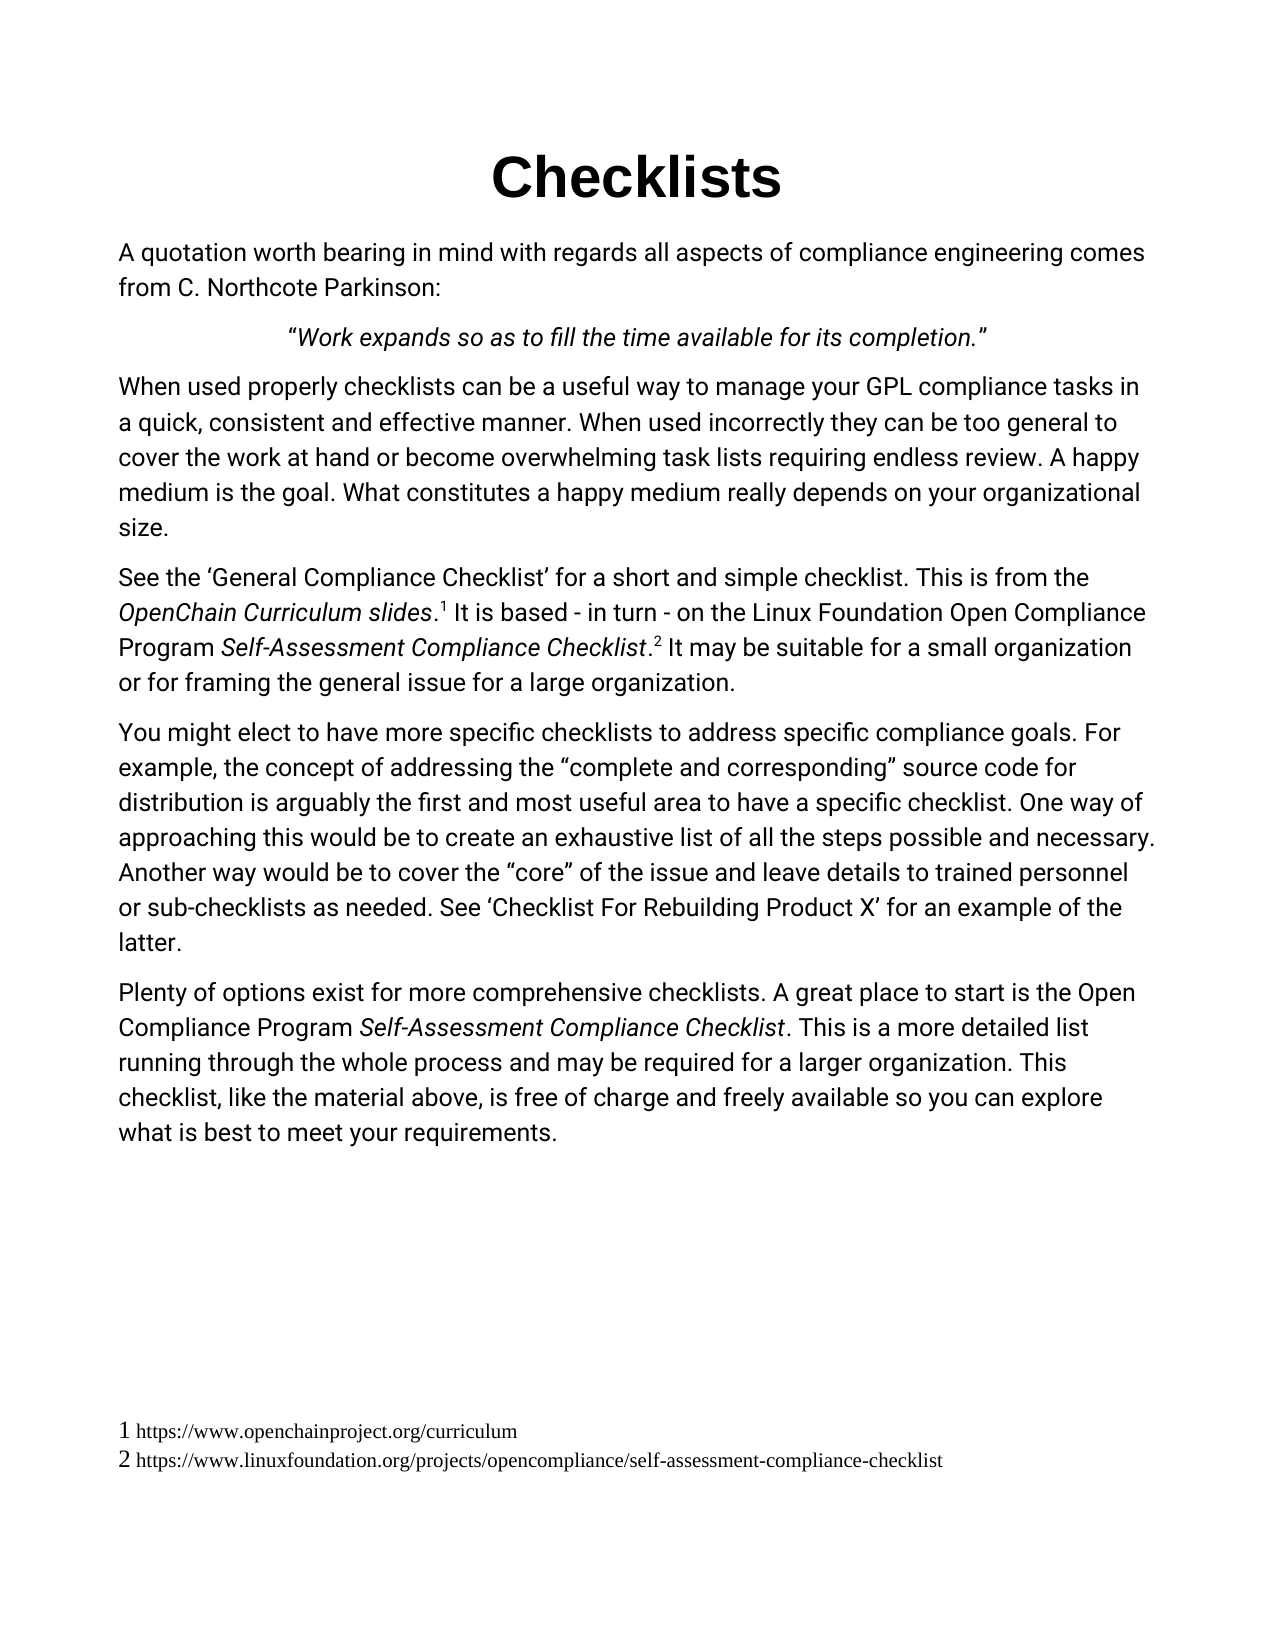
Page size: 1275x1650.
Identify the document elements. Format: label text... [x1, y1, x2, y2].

text You might elect to have more specific checklists to address specific compliance goals. For example, the concept of addressing the “complete and corresponding” source code for distribution is arguably the first and most useful area to have a specific checklist. One way of approaching this would be to create an exhaustive list of all the steps possible and necessary. Another way would be to cover the “core” of the issue and leave details to trained personnel or sub-checklists as needed. See ‘Checklist For Rebuilding Product X’ for an example of the latter. [118, 718, 1157, 958]
text Plenty of options exist for more comprehensive checklists. A great place to start is the Open Compliance Program Self-Assessment Compliance Checklist. This is a more detailed list running through the whole process and may be required for a larger organization. This checklist, like the material above, is free of charge and freely available so you can explore what is best to meet your requirements. [118, 978, 1157, 1148]
text When used properly checklists can be a useful way to manage your GPL compliance tasks in a quick, consistent and effective manner. When used incorrectly they can be too general to cover the work at hand or become overwhelming task lists requiring endless review. A happy medium is the goal. What constitutes a happy medium really depends on your organizational size. [118, 373, 1157, 542]
title Checklists [118, 143, 1157, 210]
text See the ‘General Compliance Checklist’ for a short and simple checklist. This is from the OpenChain Curriculum slides. It is based - in turn - on the Linux Foundation Open Compliance Program Self-Assessment Compliance Checklist. It may be suitable for a small organization or for framing the general issue for a large organization. [118, 563, 1157, 697]
text A quotation worth bearing in mind with regards all aspects of compliance engineering comes from C. Northcote Parkinson: [118, 238, 1157, 302]
text “Work expands so as to fill the time available for its completion.” [118, 323, 1157, 352]
